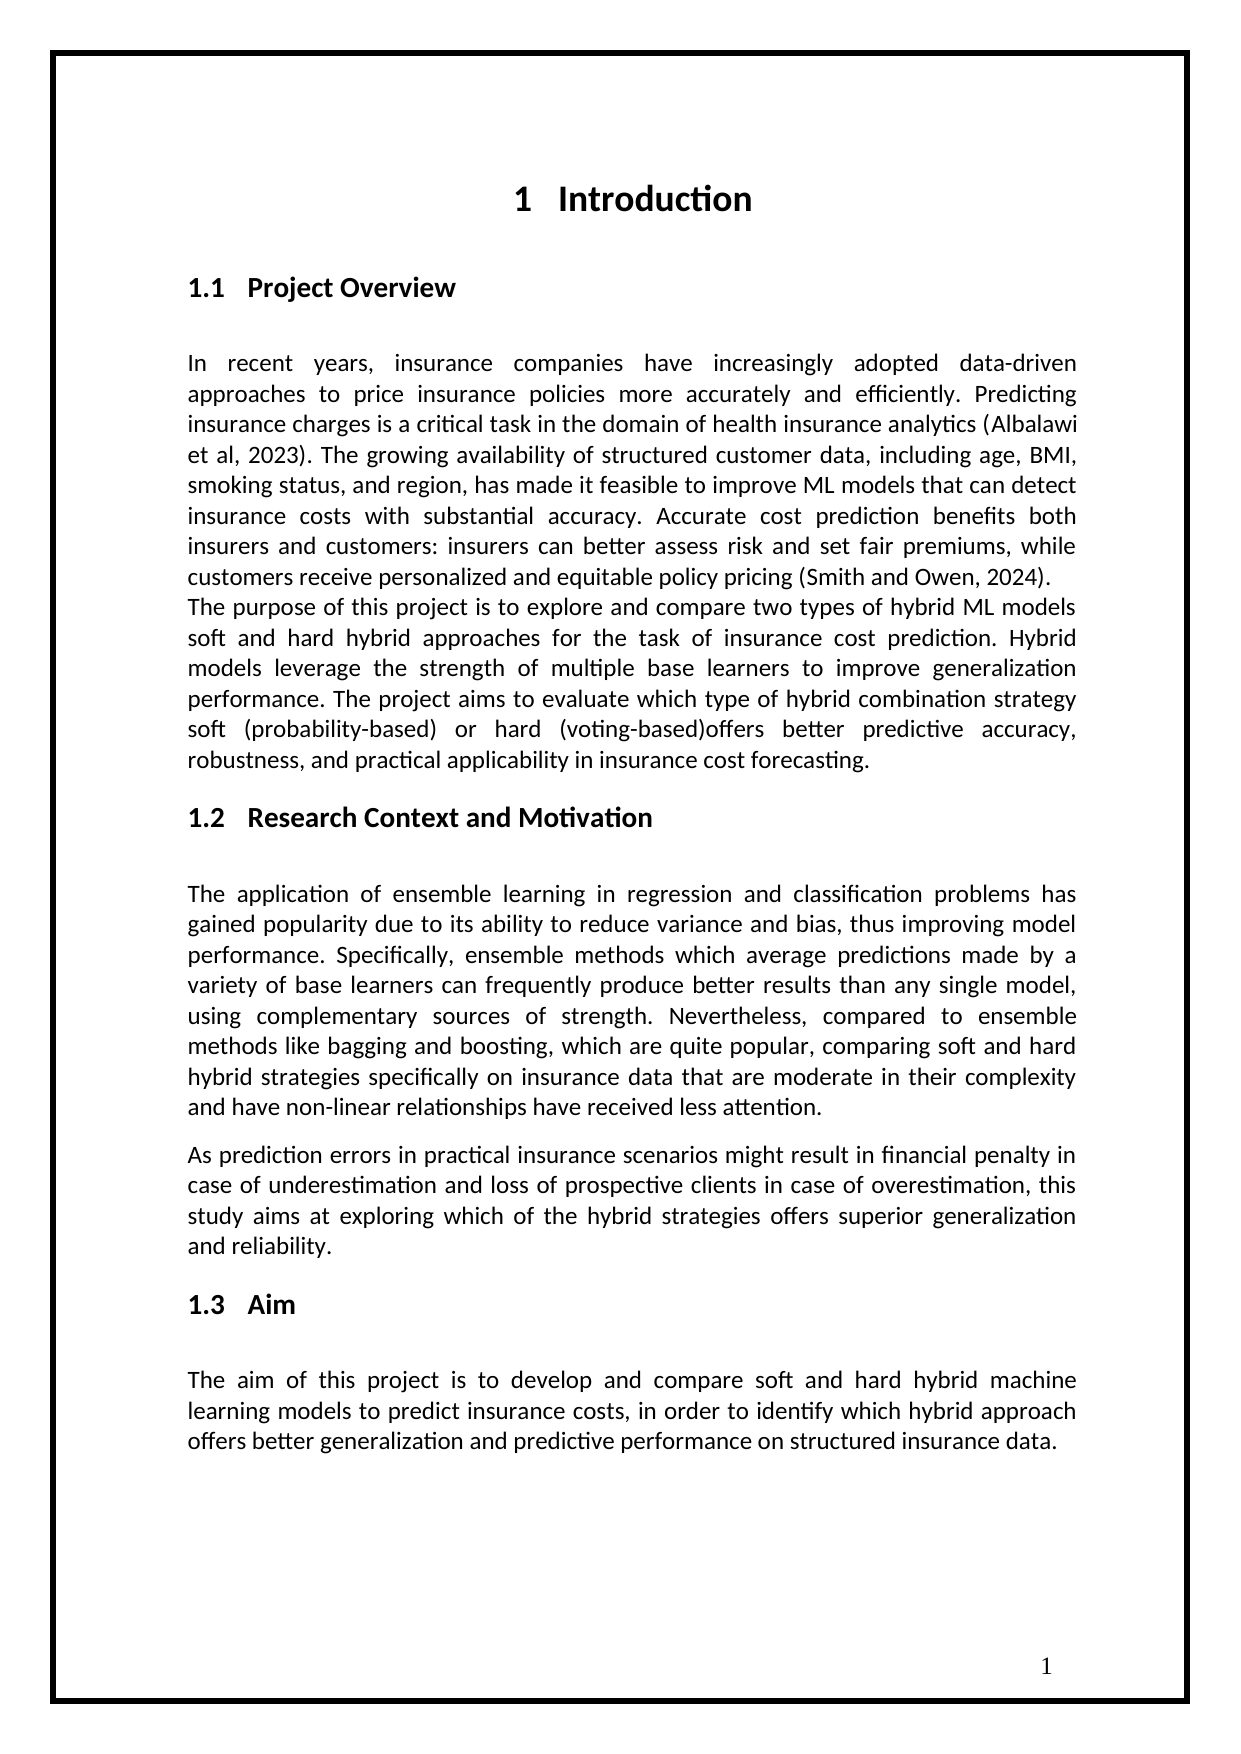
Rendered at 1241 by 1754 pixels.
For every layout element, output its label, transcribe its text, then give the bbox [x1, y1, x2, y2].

text In recent years, insurance companies have increasingly adopted data-driven approaches to price insurance policies more accurately and efficiently. Predicting insurance charges is a critical task in the domain of health insurance analytics (Albalawi et al, 2023). The growing availability of structured customer data, including age, BMI, smoking status, and region, has made it feasible to improve ML models that can detect insurance costs with substantial accuracy. Accurate cost prediction benefits both insurers and customers: insurers can better assess risk and set fair premiums, while customers receive personalized and equitable policy pricing (Smith and Owen, 2024). [187, 347, 1078, 591]
subtitle Introduction [187, 175, 1078, 221]
subtitle Project Overview [187, 269, 1078, 304]
text As prediction errors in practical insurance scenarios might result in financial penalty in case of underestimation and loss of prospective clients in case of overestimation, this study aims at exploring which of the hybrid strategies offers superior generalization and reliability. [187, 1139, 1078, 1261]
subtitle Research Context and Motivation [187, 799, 1078, 835]
text The aim of this project is to develop and compare soft and hard hybrid machine learning models to predict insurance costs, in order to identify which hybrid approach offers better generalization and predictive performance on structured insurance data. [187, 1364, 1078, 1456]
text The purpose of this project is to explore and compare two types of hybrid ML models soft and hard hybrid approaches for the task of insurance cost prediction. Hybrid models leverage the strength of multiple base learners to improve generalization performance. The project aims to evaluate which type of hybrid combination strategy soft (probability-based) or hard (voting-based)offers better predictive accuracy, robustness, and practical applicability in insurance cost forecasting. [187, 591, 1078, 774]
subtitle Aim [187, 1286, 1078, 1321]
text The application of ensemble learning in regression and classification problems has gained popularity due to its ability to reduce variance and bias, thus improving model performance. Specifically, ensemble methods which average predictions made by a variety of base learners can frequently produce better results than any single model, using complementary sources of strength. Nevertheless, compared to ensemble methods like bagging and boosting, which are quite popular, comparing soft and hard hybrid strategies specifically on insurance data that are moderate in their complexity and have non-linear relationships have received less attention. [187, 878, 1078, 1122]
